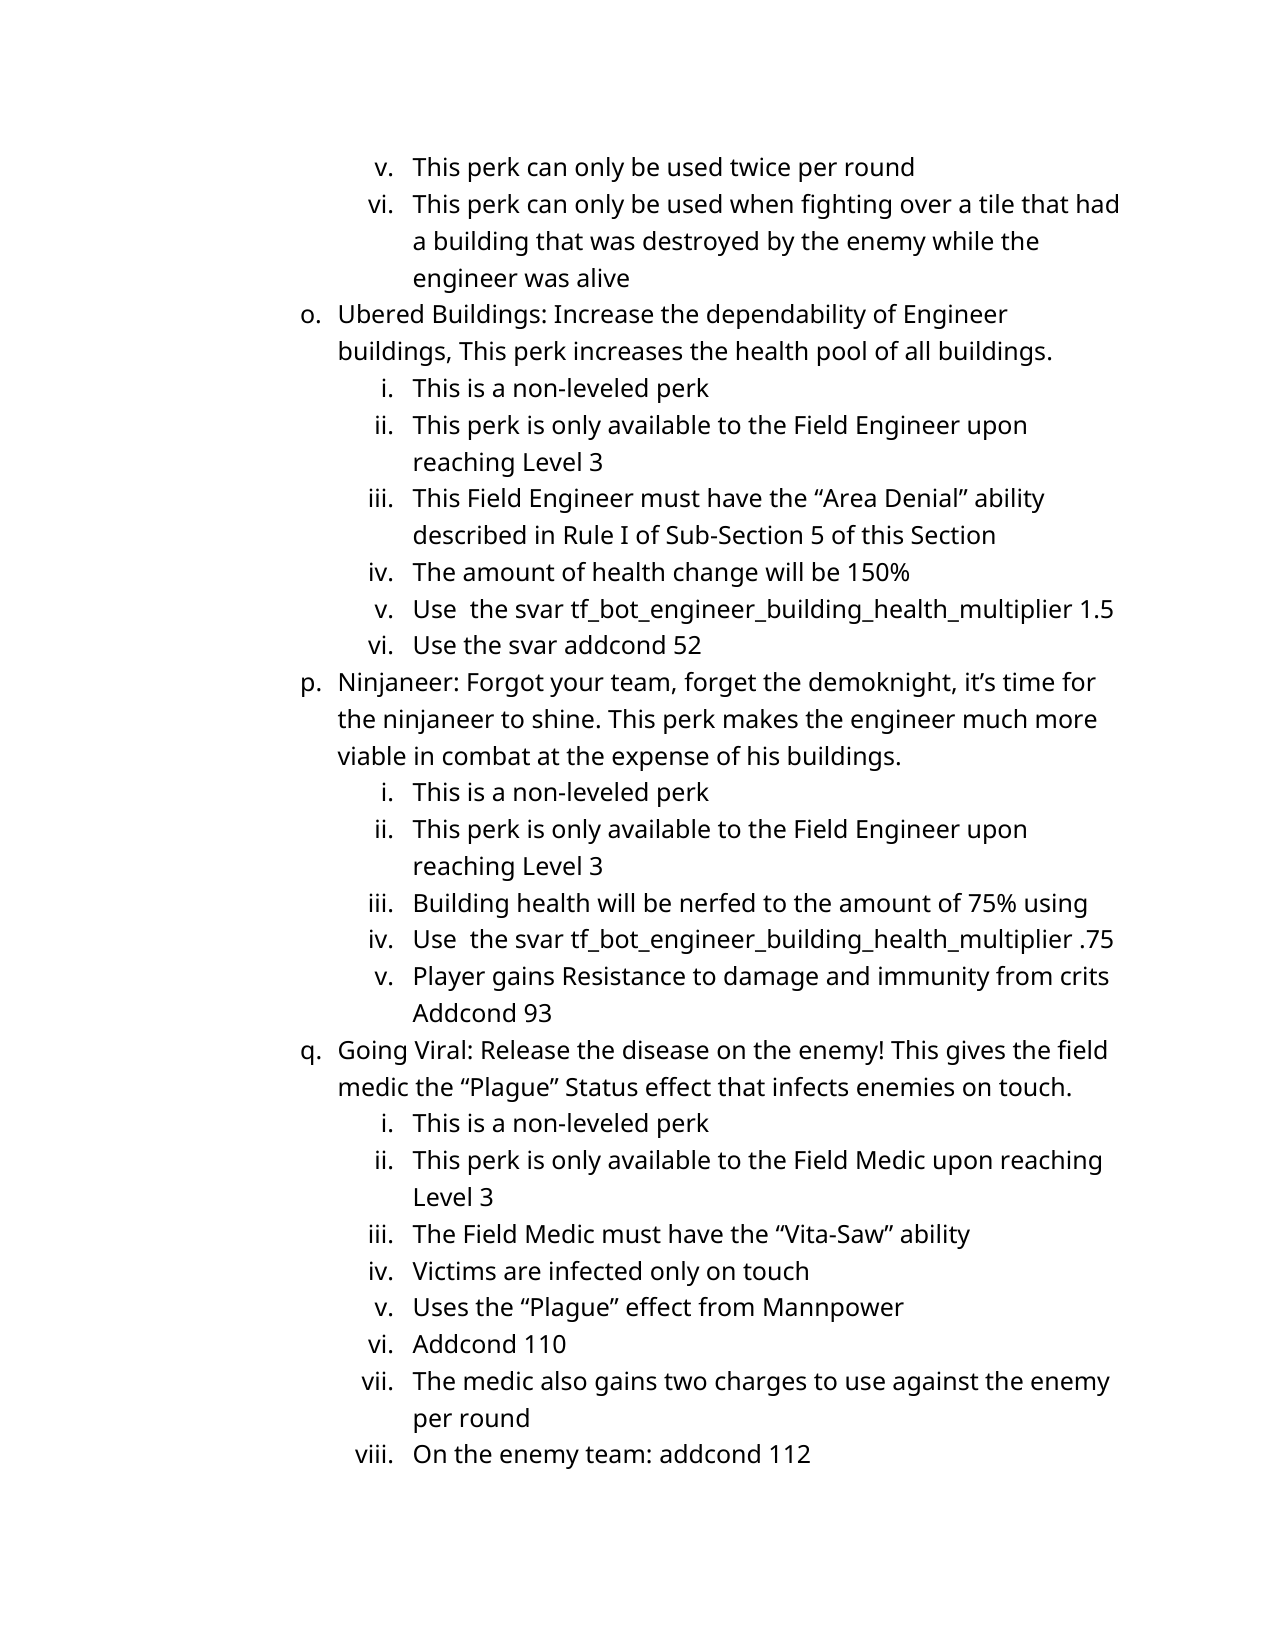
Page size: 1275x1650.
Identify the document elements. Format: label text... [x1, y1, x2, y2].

list Addcond 110 [394, 1327, 1125, 1361]
list Uses the “Plague” effect from Mannpower [394, 1290, 1125, 1324]
list This perk is only available to the Field Medic upon reaching Level 3 [394, 1143, 1125, 1214]
list This Field Engineer must have the “Area Denial” ability described in Rule I of Sub-Section 5 of this Section [394, 481, 1125, 552]
list The medic also gains two charges to use against the enemy per round [394, 1363, 1125, 1434]
list This perk can only be used twice per round [394, 150, 1125, 184]
list This is a non-leveled perk [394, 775, 1125, 809]
list Ninjaneer: Forgot your team, forget the demoknight, it’s time for the ninjaneer to shine. This perk makes the engineer much more viable in combat at the expense of his buildings. [300, 665, 1125, 772]
list Victims are infected only on touch [394, 1253, 1125, 1287]
list The Field Medic must have the “Vita-Saw” ability [394, 1216, 1125, 1250]
list Ubered Buildings: Increase the dependability of Engineer buildings, This perk increases the health pool of all buildings. [300, 297, 1125, 368]
list On the enemy team: addcond 112 [394, 1437, 1125, 1471]
list This perk is only available to the Field Engineer upon reaching Level 3 [394, 407, 1125, 478]
list Going Viral: Release the disease on the enemy! This gives the field medic the “Plague” Status effect that infects enemies on touch. [300, 1032, 1125, 1103]
list Building health will be nerfed to the amount of 75% using [394, 885, 1125, 919]
list Use the svar tf_bot_engineer_building_health_multiplier 1.5 [394, 591, 1125, 625]
list This perk can only be used when fighting over a tile that had a building that was destroyed by the enemy while the engineer was alive [394, 187, 1125, 294]
list This perk is only available to the Field Engineer upon reaching Level 3 [394, 812, 1125, 883]
list Use the svar tf_bot_engineer_building_health_multiplier .75 [394, 922, 1125, 956]
list Use the svar addcond 52 [394, 628, 1125, 662]
list Player gains Resistance to damage and immunity from crits Addcond 93 [394, 959, 1125, 1030]
list This is a non-leveled perk [394, 1106, 1125, 1140]
list This is a non-leveled perk [394, 371, 1125, 405]
list The amount of health change will be 150% [394, 554, 1125, 588]
